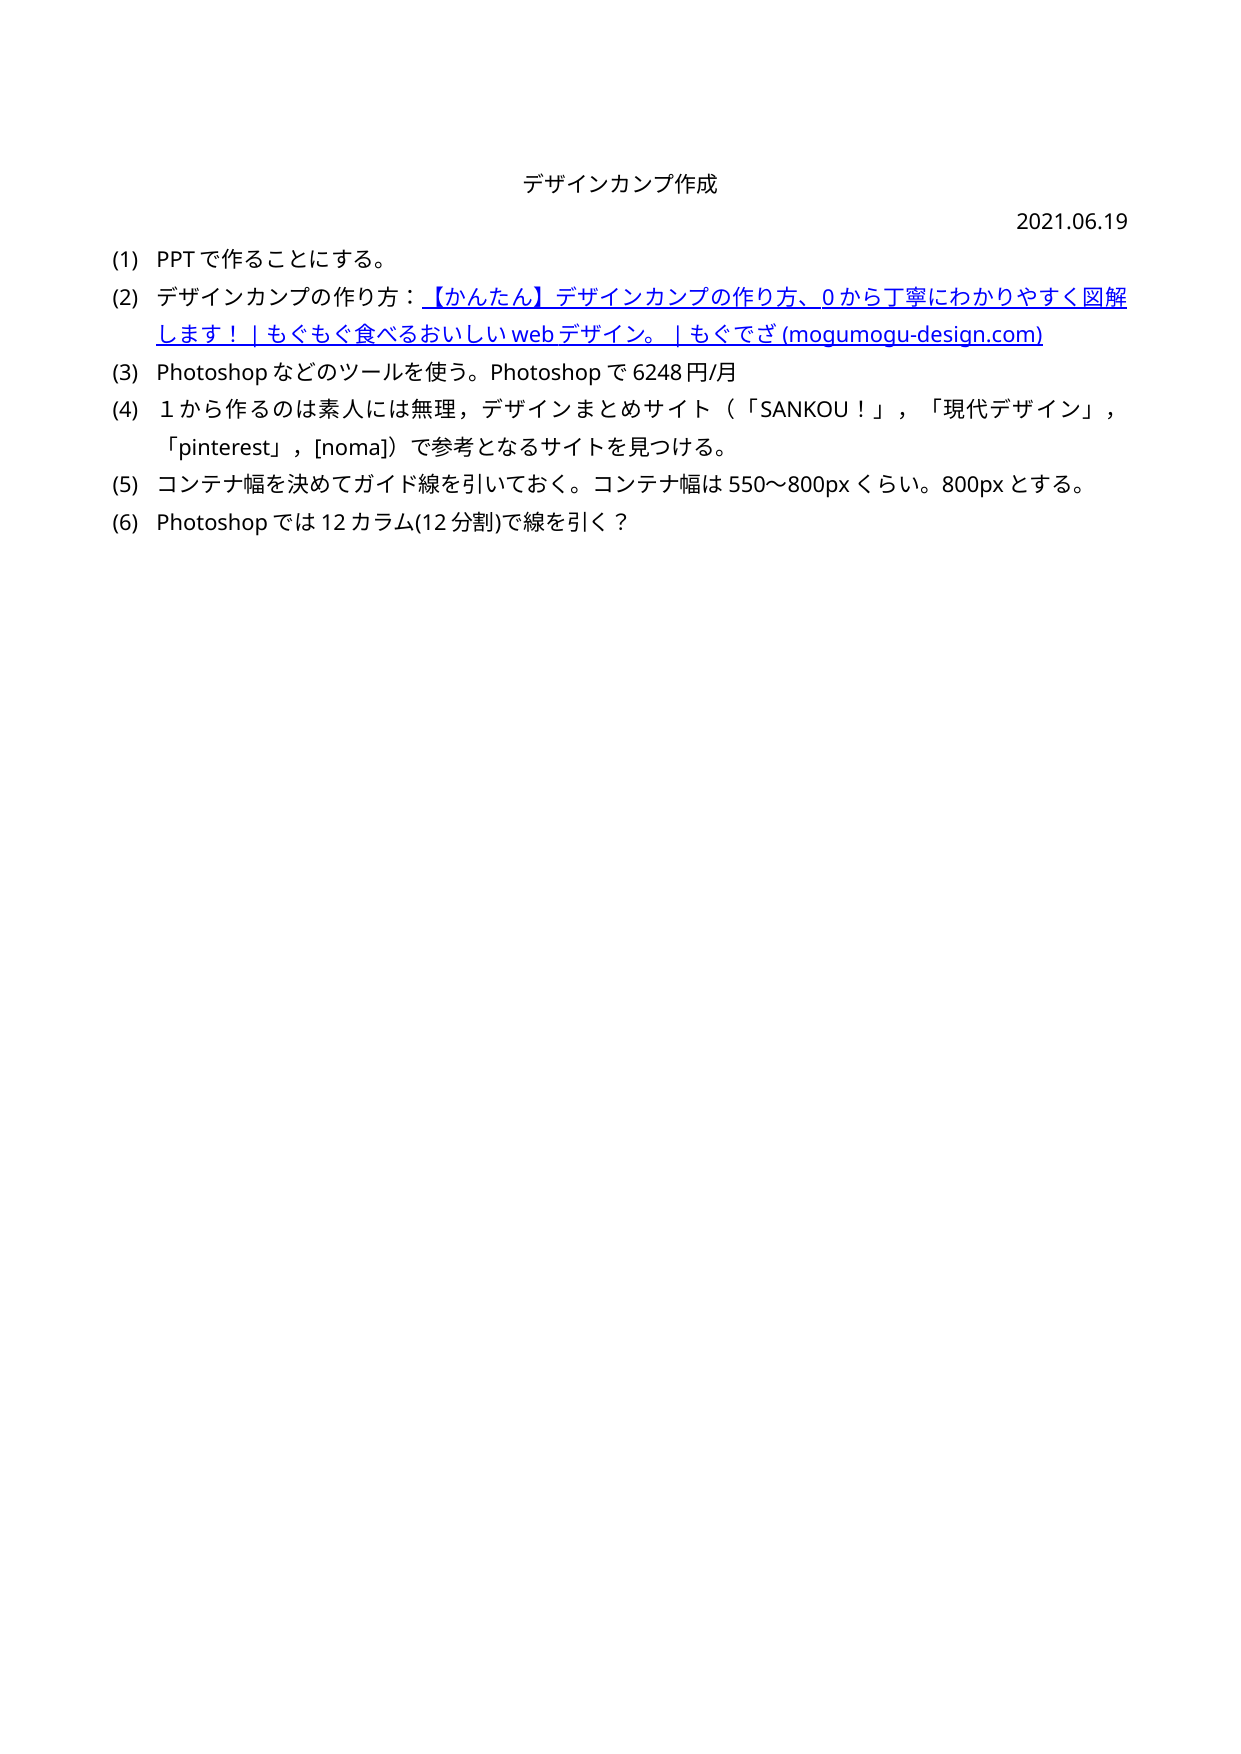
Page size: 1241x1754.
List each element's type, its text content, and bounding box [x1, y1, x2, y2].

text デザインカンプ作成 [112, 164, 1128, 202]
text 2021.06.19 [112, 202, 1128, 239]
list デザインカンプの作り方：【かんたん】デザインカンプの作り方、0から丁寧にわかりやすく図解します！ | もぐもぐ食べるおいしいwebデザイン。 | もぐでざ (mogumogu-design.com) [112, 277, 1128, 352]
list Photoshopなどのツールを使う。Photoshopで6248円/月 [112, 352, 1128, 389]
list １から作るのは素人には無理，デザインまとめサイト（「SANKOU！」，「現代デザイン」，「pinterest」，[noma]）で参考となるサイトを見つける。 [112, 389, 1128, 464]
list コンテナ幅を決めてガイド線を引いておく。コンテナ幅は550～800pxくらい。800pxとする。 [112, 464, 1128, 502]
list Photoshopでは12カラム(12分割)で線を引く？ [112, 502, 1128, 539]
list PPTで作ることにする。 [112, 239, 1128, 277]
